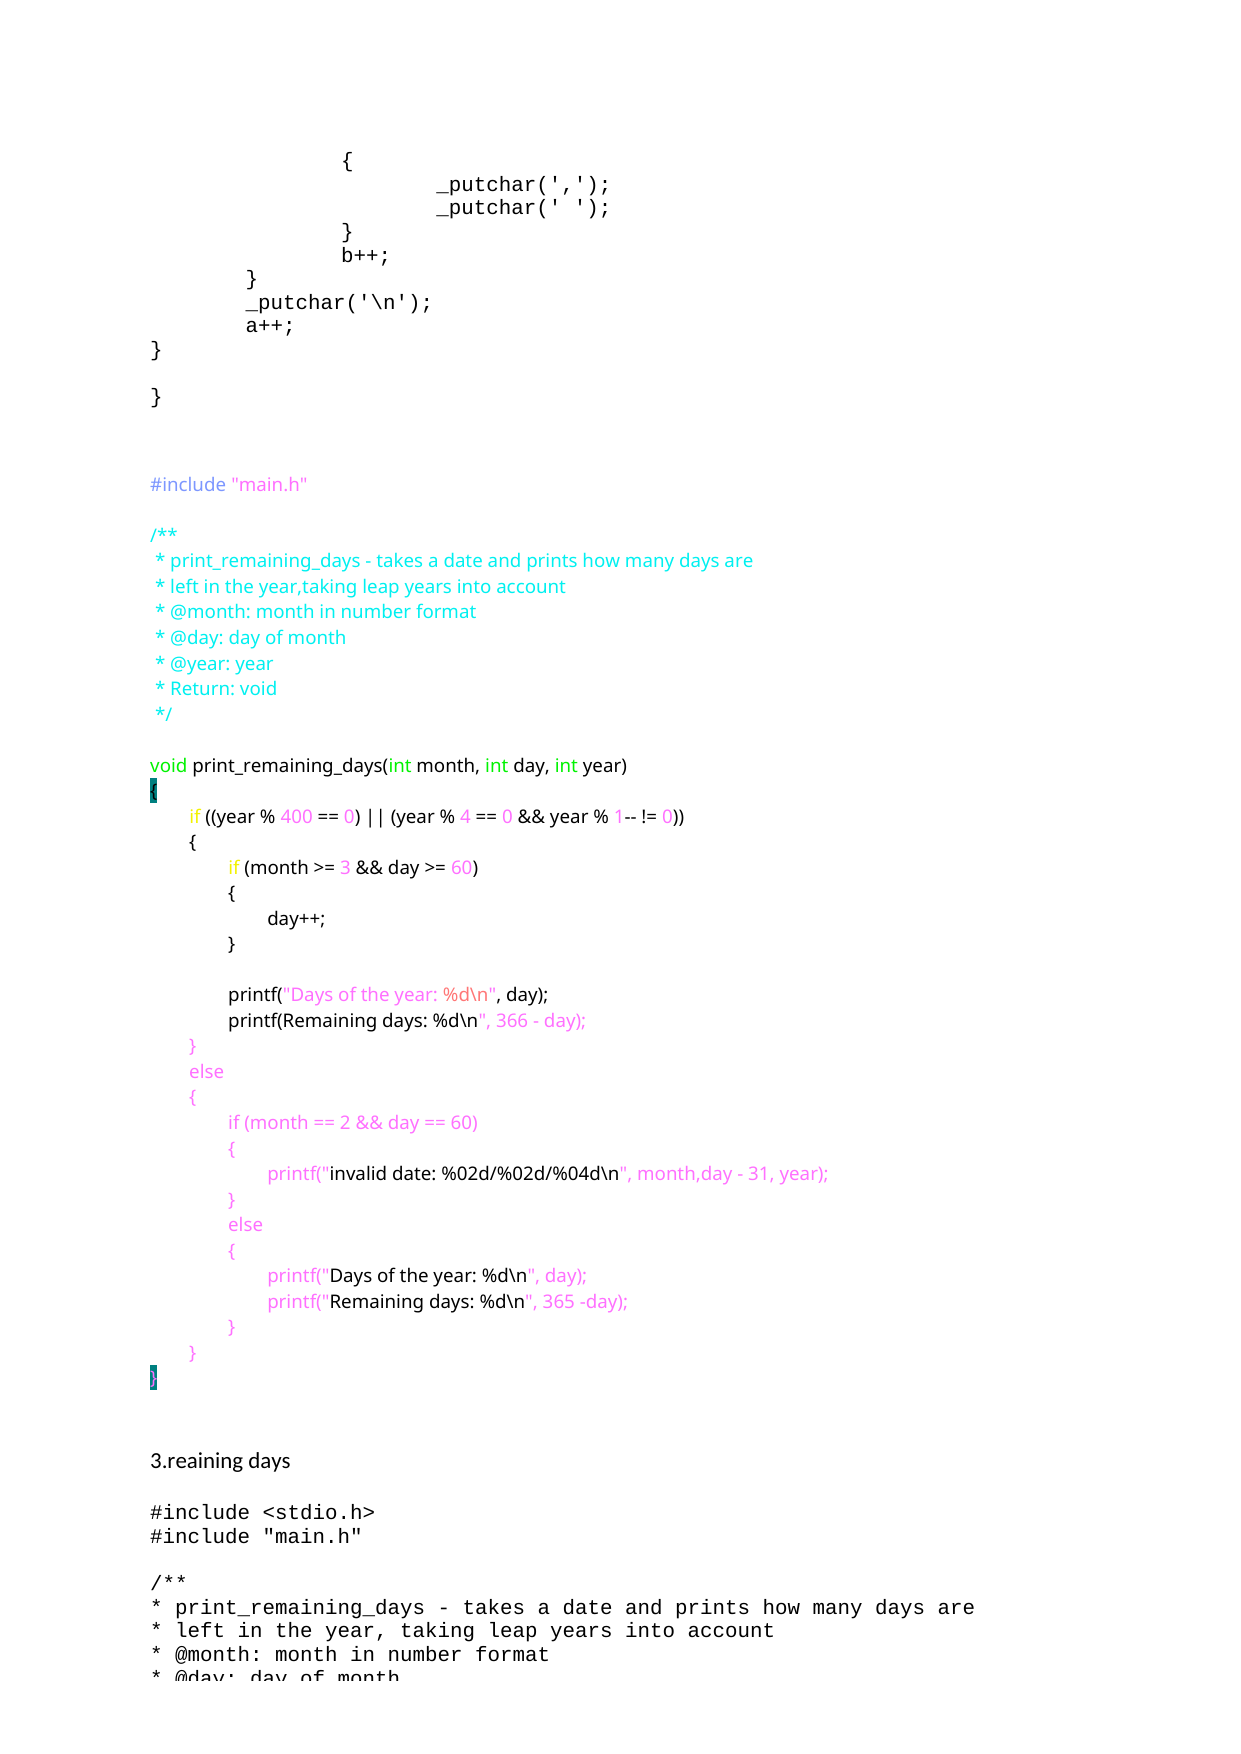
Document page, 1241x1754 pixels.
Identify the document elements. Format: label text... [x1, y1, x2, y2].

text { [150, 150, 1090, 174]
text _putchar('\n'); [150, 292, 1090, 316]
text _putchar(','); [150, 174, 1090, 197]
text b++; [150, 244, 1090, 268]
text } [150, 339, 1090, 363]
text } [150, 221, 1090, 244]
text a++; [150, 316, 1090, 339]
text } [150, 268, 1090, 292]
text _putchar(' '); [150, 197, 1090, 221]
text } [150, 386, 1090, 410]
